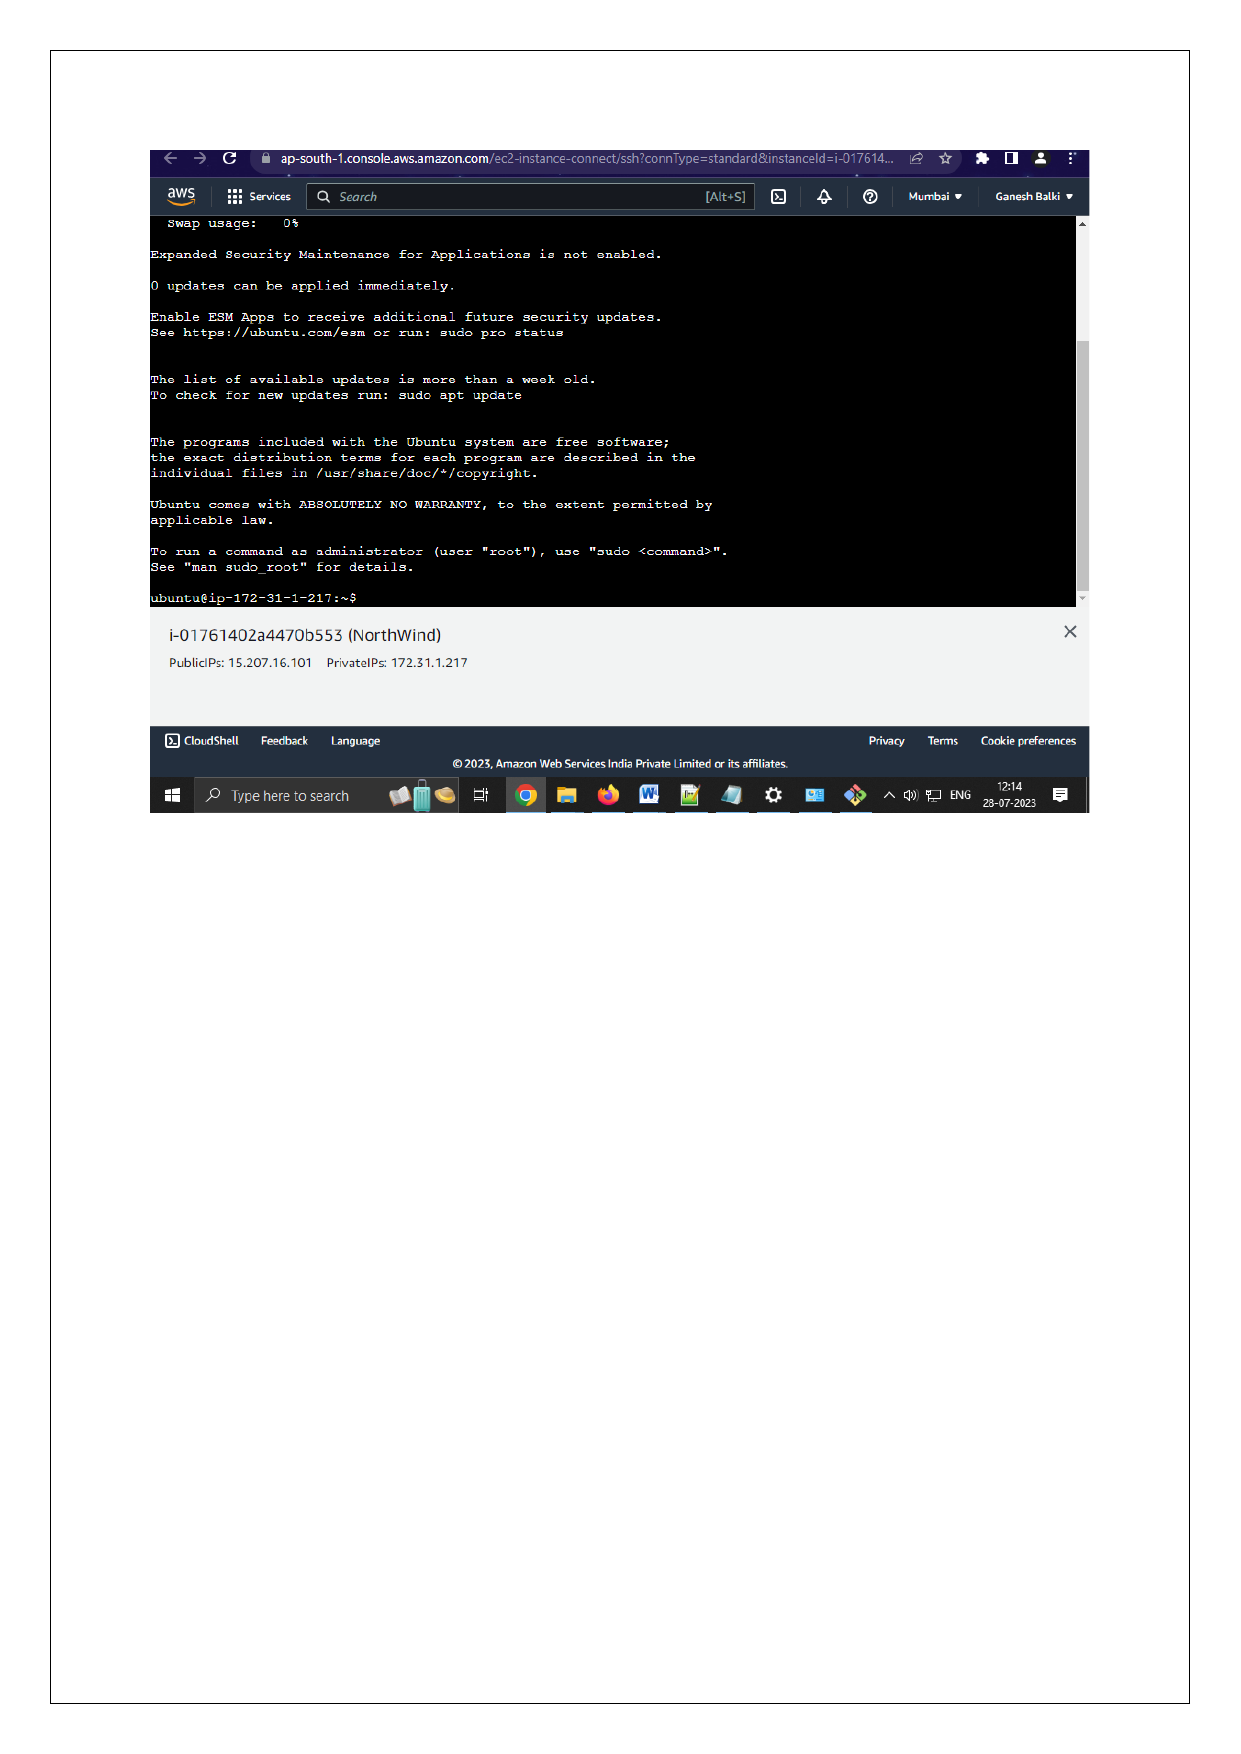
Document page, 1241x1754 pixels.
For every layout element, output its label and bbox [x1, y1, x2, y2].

picture [150, 150, 1090, 813]
